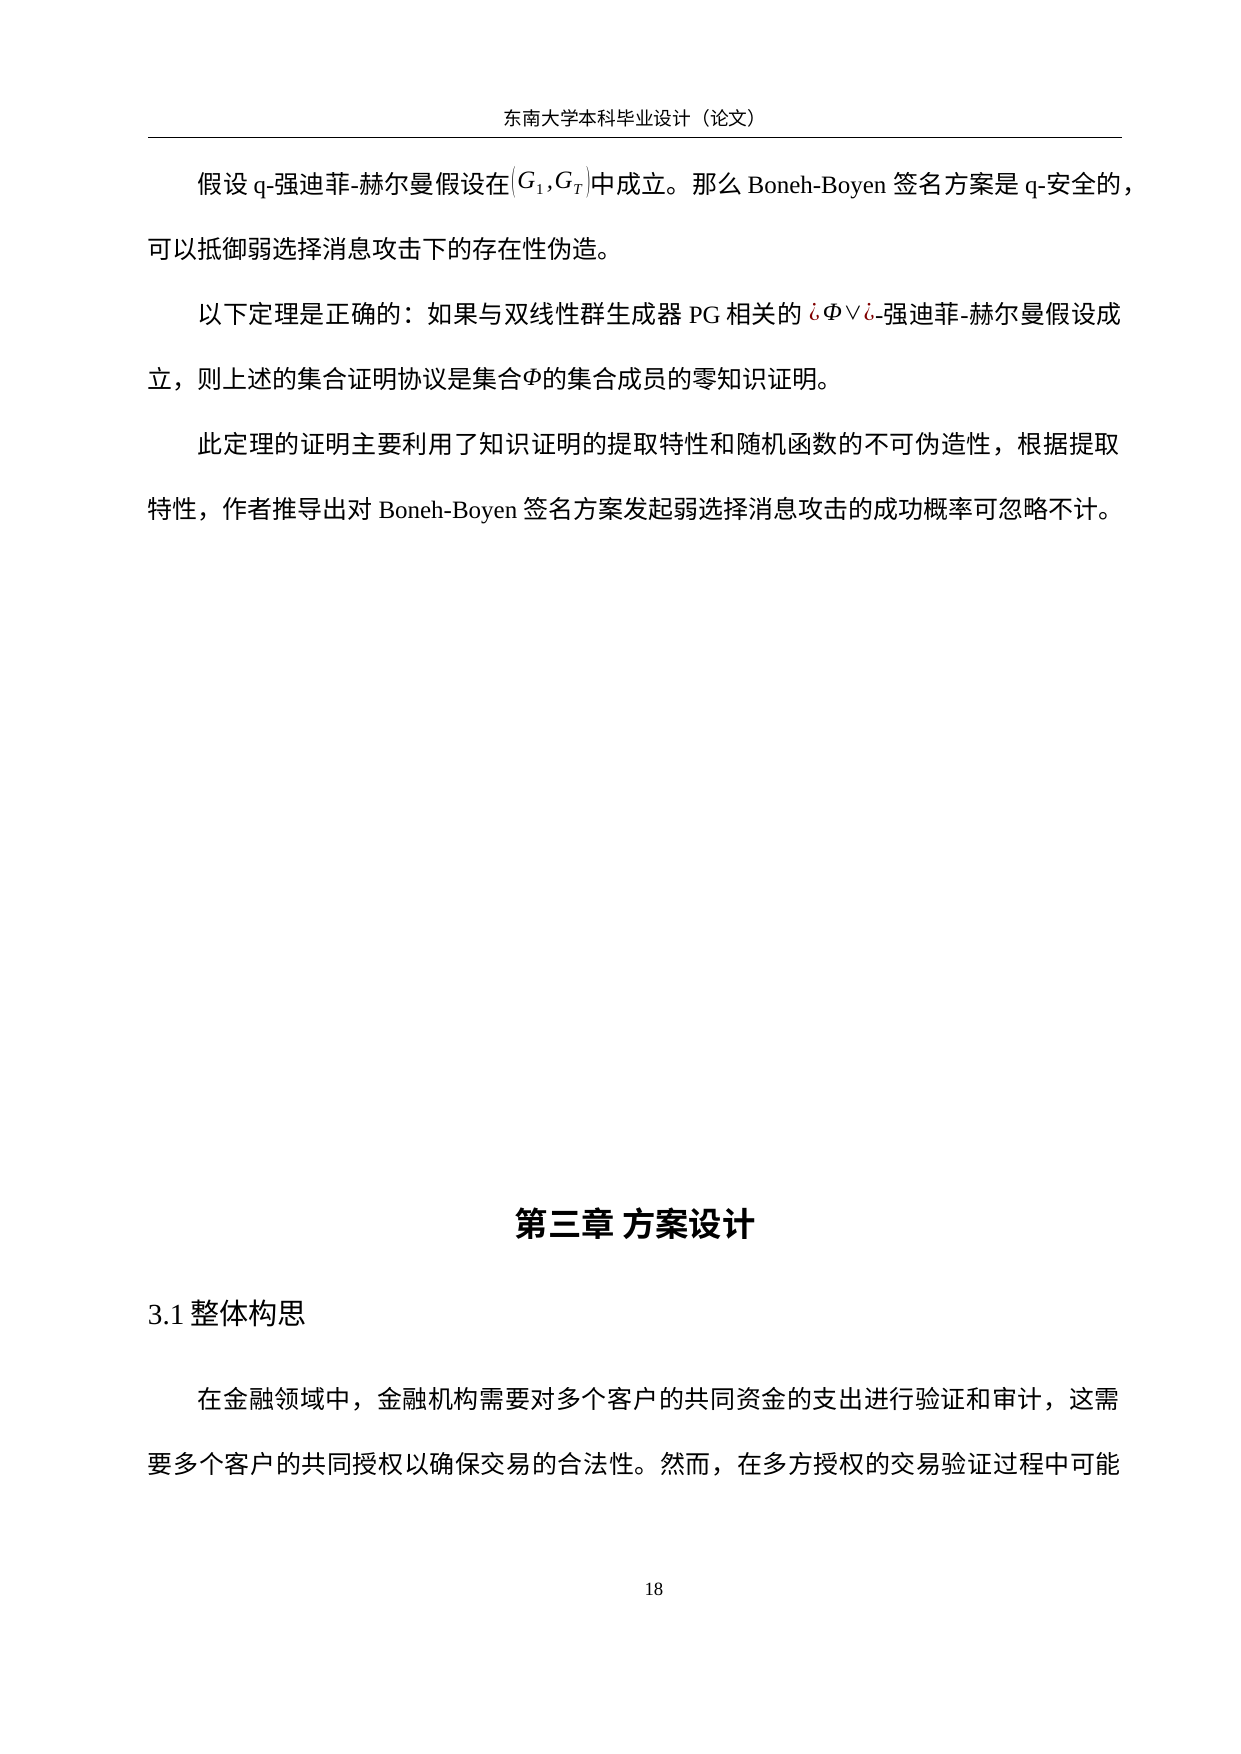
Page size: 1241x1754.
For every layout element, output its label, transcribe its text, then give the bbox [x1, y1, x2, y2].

text 假设q-强迪菲-赫尔曼假设在中成立。那么Boneh-Boyen 签名方案是q-安全的，可以抵御弱选择消息攻击下的存在性伪造。 [148, 150, 1122, 280]
subtitle 3.1整体构思 [148, 1279, 1122, 1344]
text 以下定理是正确的：如果与双线性群生成器PG相关的 -强迪菲-赫尔曼假设成立，则上述的集合证明协议是集合的集合成员的零知识证明。 [148, 280, 1122, 410]
text 此定理的证明主要利用了知识证明的提取特性和随机函数的不可伪造性，根据提取特性，作者推导出对 Boneh-Boyen 签名方案发起弱选择消息攻击的成功概率可忽略不计。 [148, 410, 1122, 540]
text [148, 1365, 1122, 1495]
subtitle 第三章 方案设计 [148, 1190, 1122, 1255]
